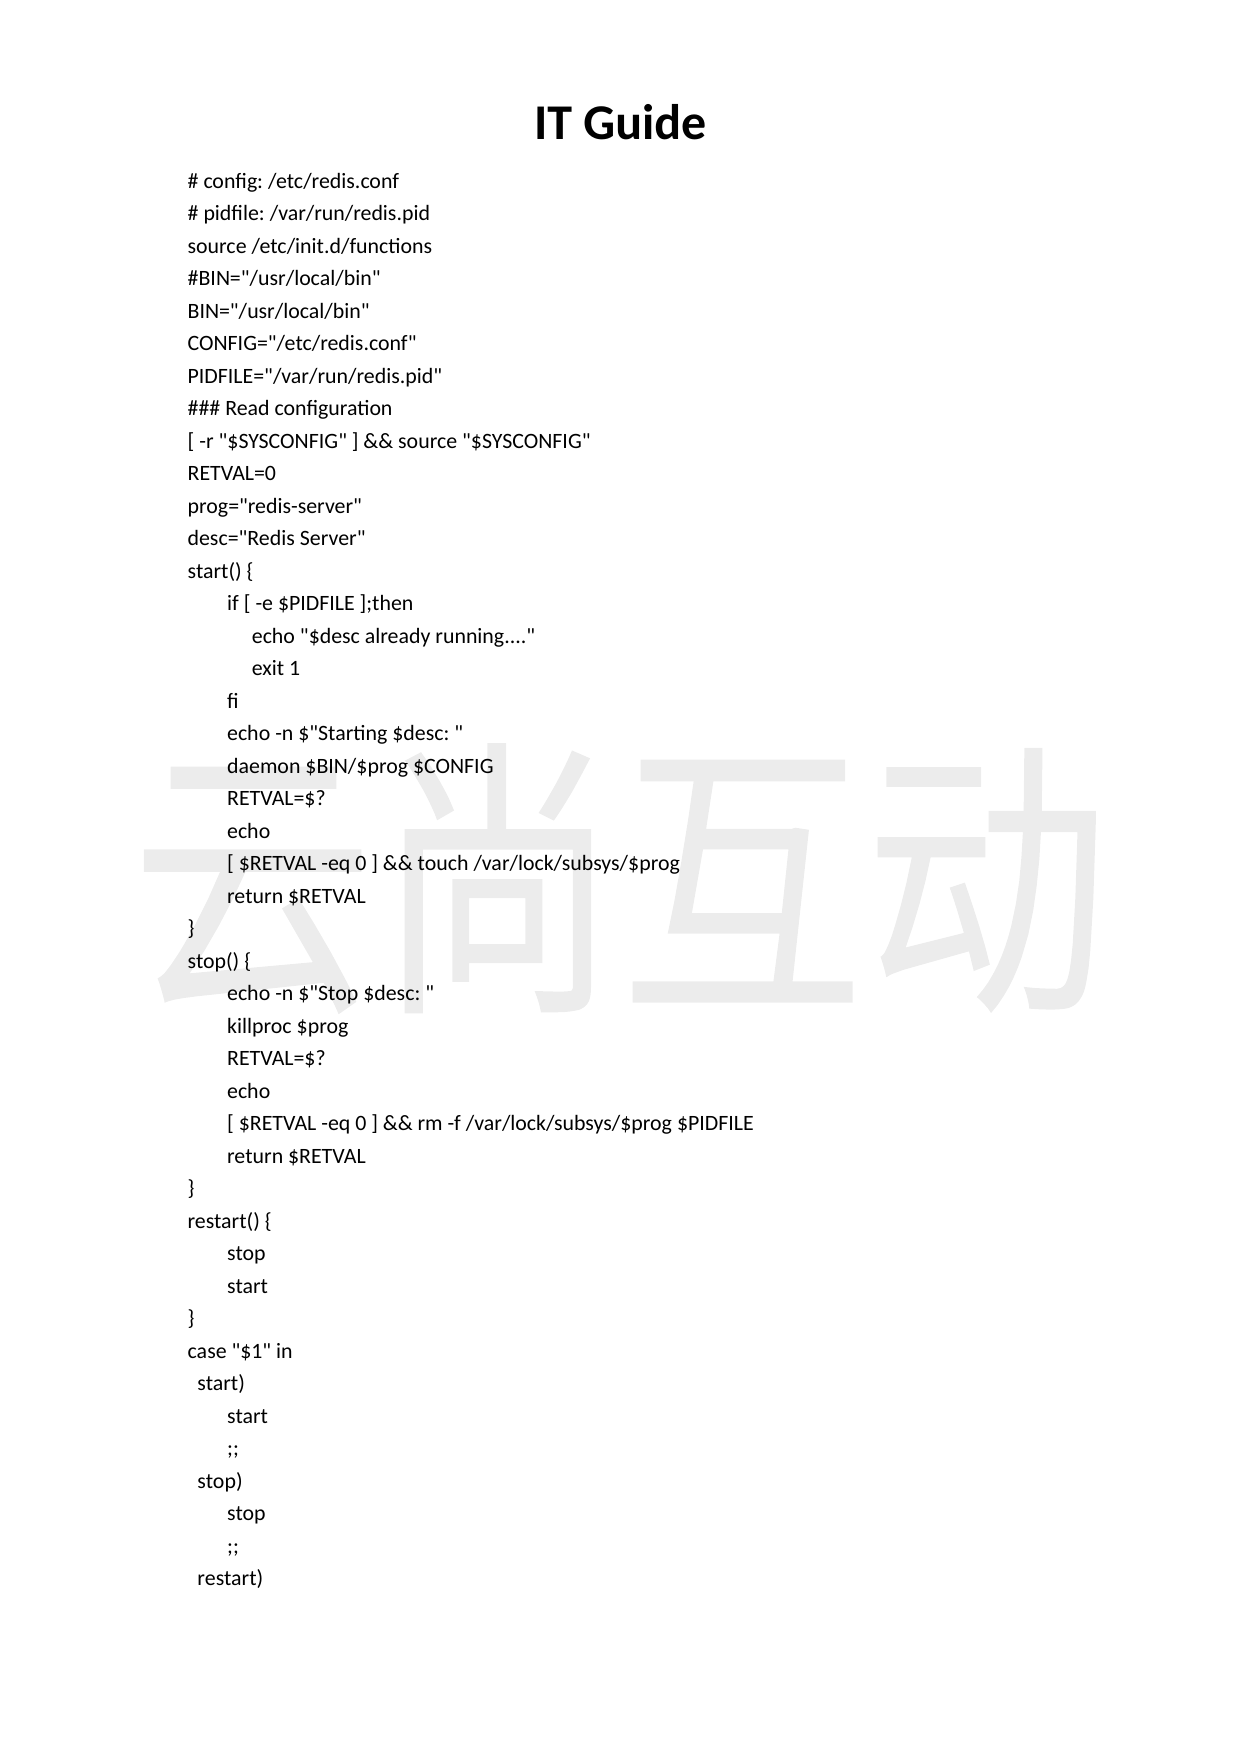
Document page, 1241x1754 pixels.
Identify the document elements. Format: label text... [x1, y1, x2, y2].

list source /etc/init.d/functions [187, 229, 1053, 261]
list } [187, 1301, 1053, 1334]
list PIDFILE="/var/run/redis.pid" [187, 359, 1053, 391]
list return $RETVAL [187, 1139, 1053, 1171]
list ### Read configuration [187, 391, 1053, 424]
list } [187, 911, 1053, 944]
list BIN="/usr/local/bin" [187, 294, 1053, 326]
list case "$1" in [187, 1334, 1053, 1366]
list # config: /etc/redis.conf [187, 164, 1053, 196]
list CONFIG="/etc/redis.conf" [187, 326, 1053, 359]
list RETVAL=$? [187, 781, 1053, 814]
list echo "$desc already running...." [187, 619, 1053, 651]
list [ $RETVAL -eq 0 ] && touch /var/lock/subsys/$prog [187, 846, 1053, 879]
list ;; [187, 1431, 1053, 1464]
list # pidfile: /var/run/redis.pid [187, 196, 1053, 229]
list stop() { [187, 944, 1053, 976]
list exit 1 [187, 651, 1053, 684]
list start() { [187, 554, 1053, 586]
list echo [187, 1074, 1053, 1106]
list start [187, 1399, 1053, 1431]
list stop) [187, 1464, 1053, 1496]
list RETVAL=0 [187, 456, 1053, 489]
list RETVAL=$? [187, 1041, 1053, 1074]
list start) [187, 1366, 1053, 1399]
list start [187, 1269, 1053, 1301]
list if [ -e $PIDFILE ];then [187, 586, 1053, 619]
list daemon $BIN/$prog $CONFIG [187, 749, 1053, 781]
list desc="Redis Server" [187, 521, 1053, 554]
list [ $RETVAL -eq 0 ] && rm -f /var/lock/subsys/$prog $PIDFILE [187, 1106, 1053, 1139]
list killproc $prog [187, 1009, 1053, 1041]
list echo -n $"Starting $desc: " [187, 716, 1053, 749]
list restart() { [187, 1204, 1053, 1236]
list echo -n $"Stop $desc: " [187, 976, 1053, 1009]
list restart) [187, 1561, 1053, 1594]
list stop [187, 1496, 1053, 1529]
list [ -r "$SYSCONFIG" ] && source "$SYSCONFIG" [187, 424, 1053, 456]
list return $RETVAL [187, 879, 1053, 911]
list fi [187, 684, 1053, 716]
list } [187, 1171, 1053, 1204]
list stop [187, 1236, 1053, 1269]
list #BIN="/usr/local/bin" [187, 261, 1053, 294]
list ;; [187, 1529, 1053, 1561]
list prog="redis-server" [187, 489, 1053, 521]
list echo [187, 814, 1053, 846]
